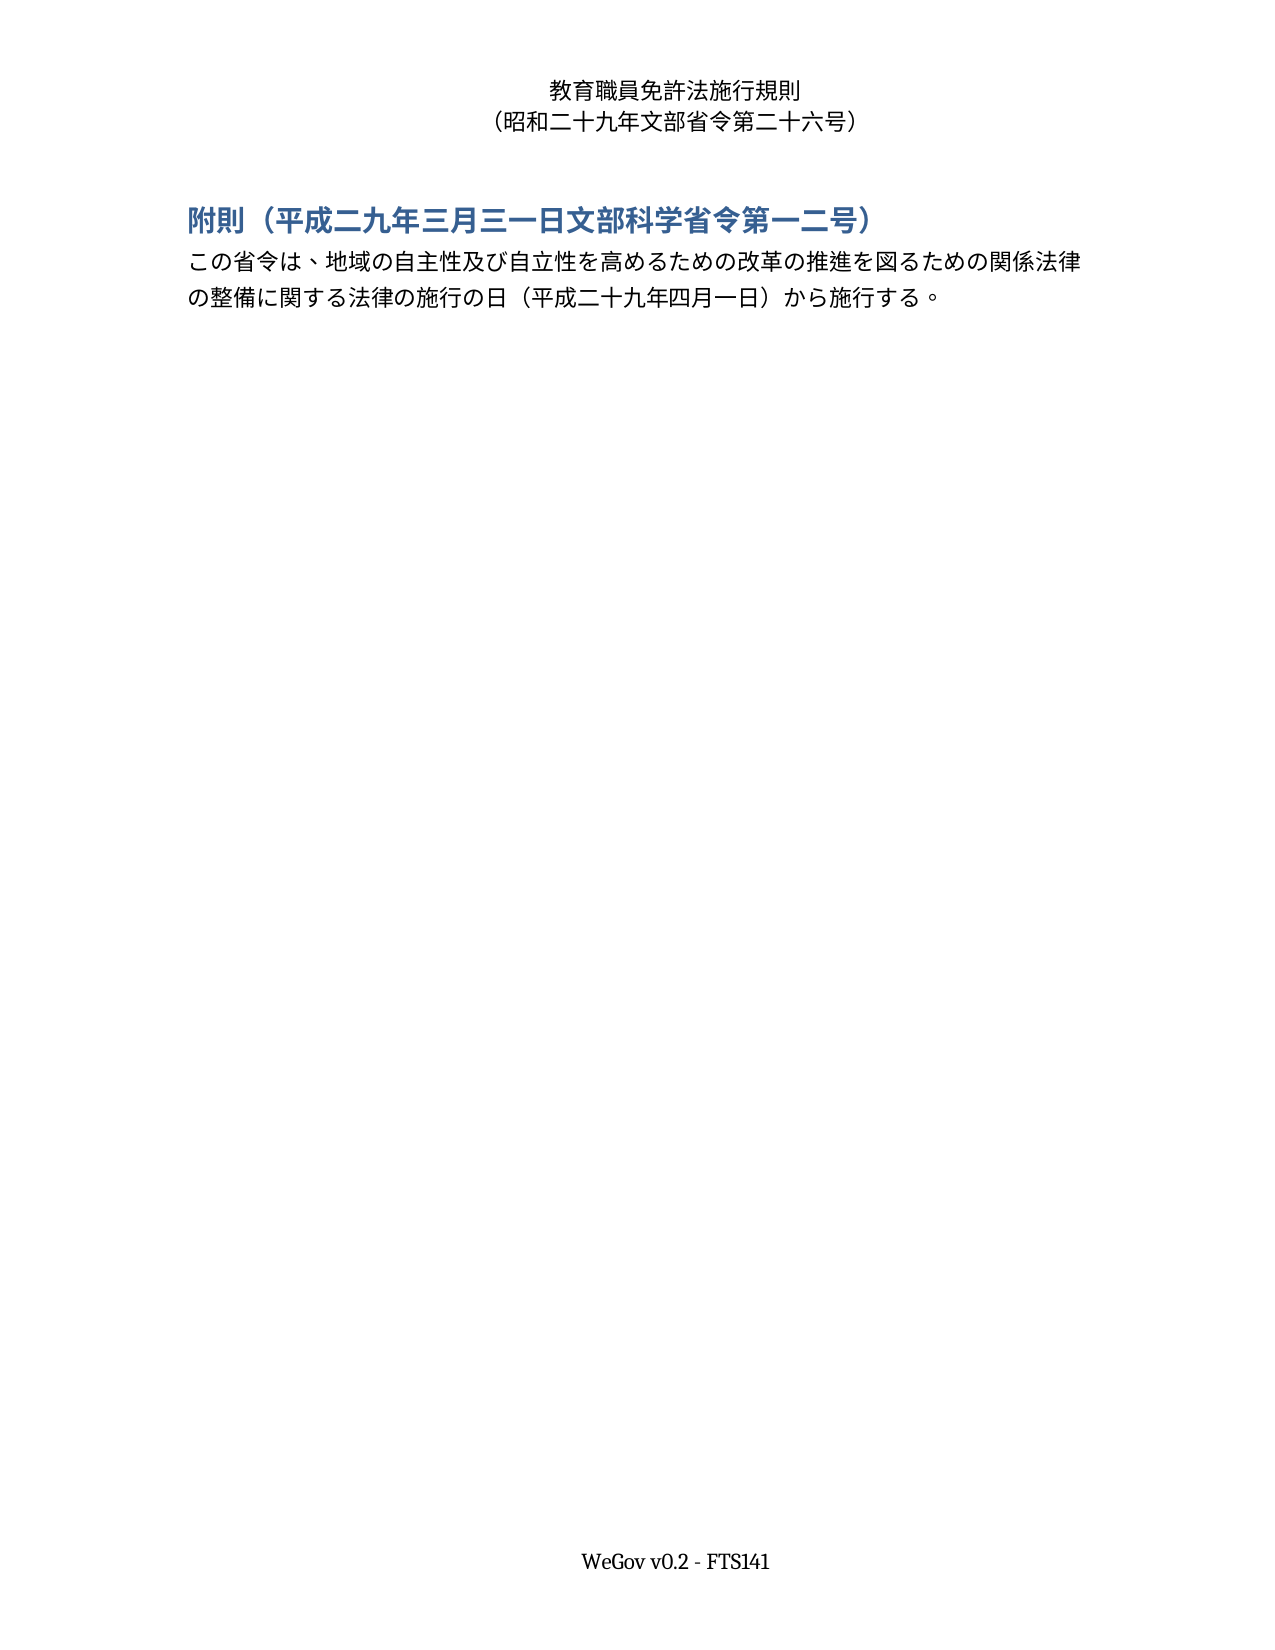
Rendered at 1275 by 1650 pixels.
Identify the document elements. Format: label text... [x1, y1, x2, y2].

text この省令は、地域の自主性及び自立性を高めるための改革の推進を図るための関係法律の整備に関する法律の施行の日（平成二十九年四月一日）から施行する。 [187, 246, 1087, 313]
subtitle 附則（平成二九年三月三一日文部科学省令第一二号） [187, 200, 1087, 240]
